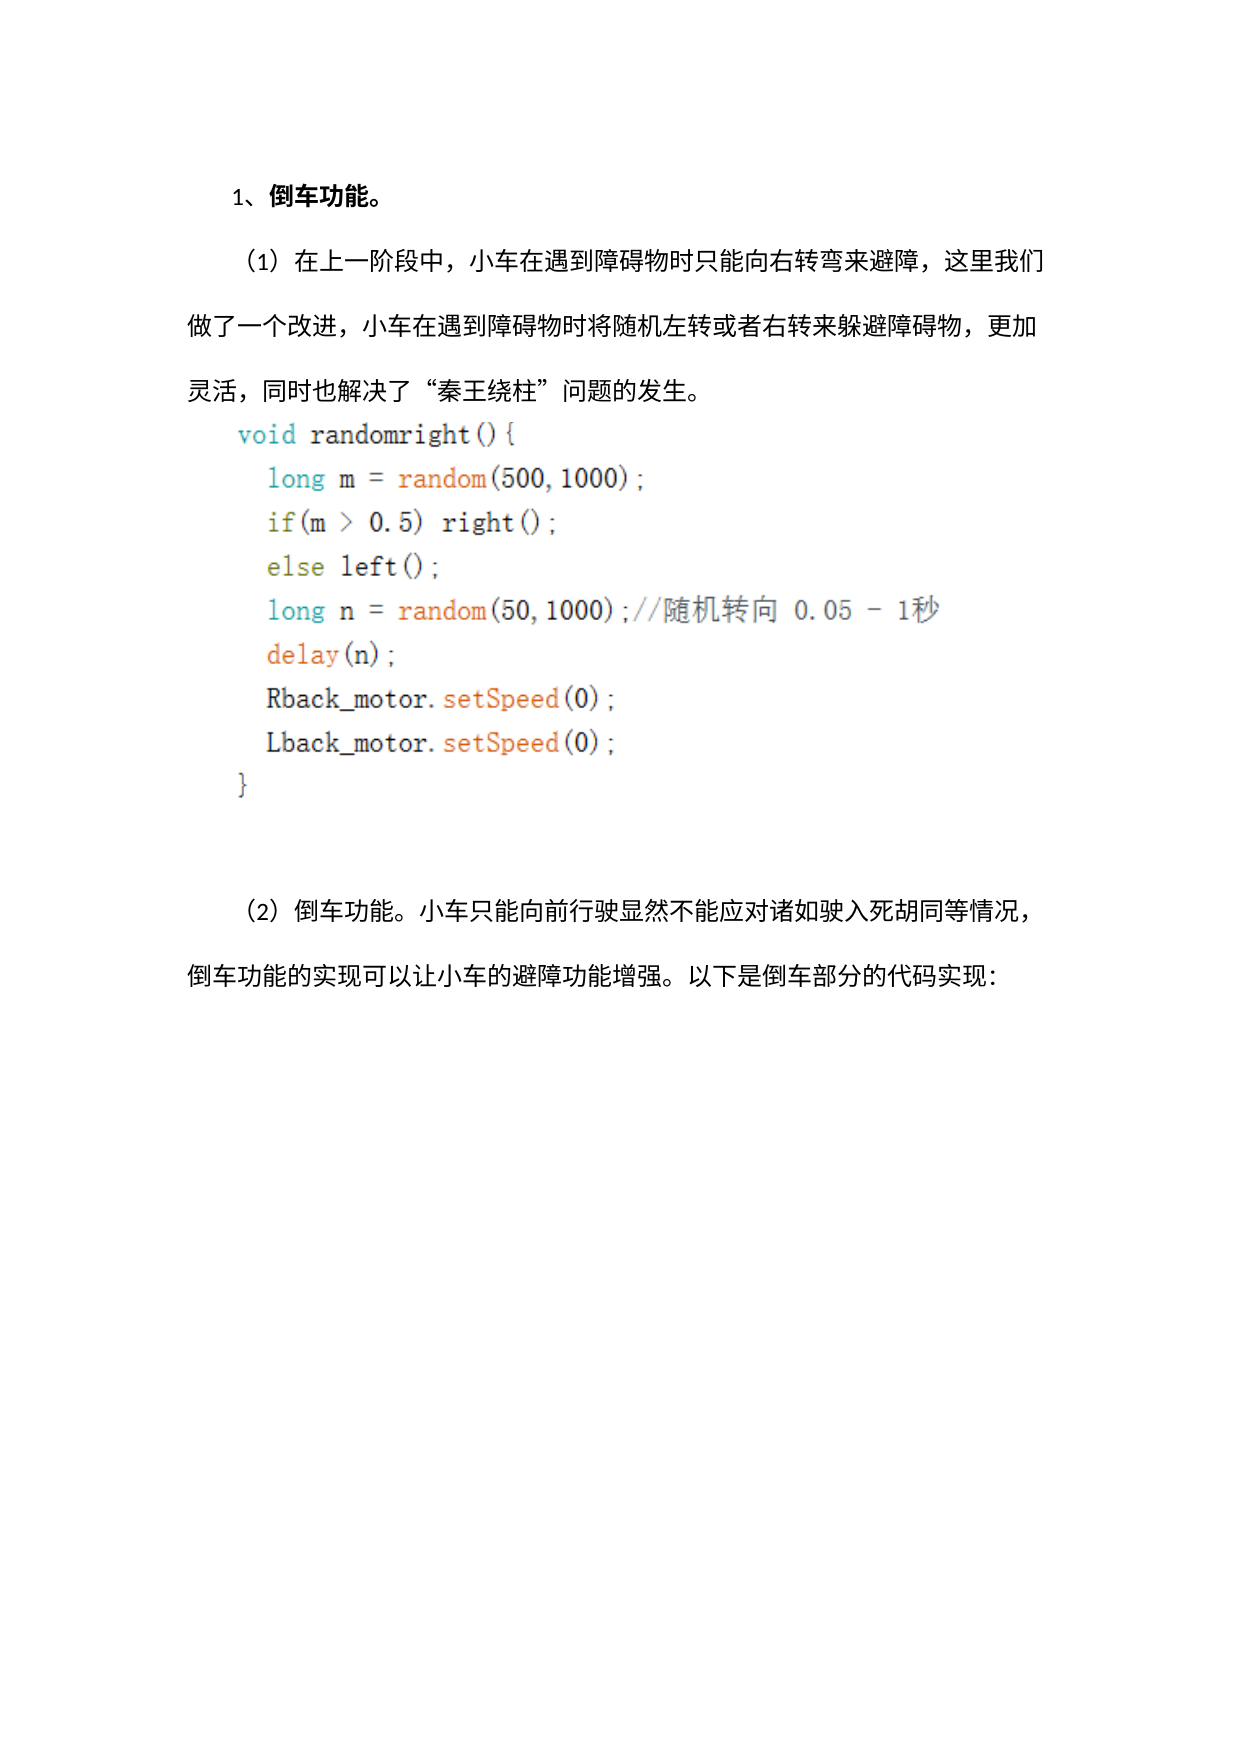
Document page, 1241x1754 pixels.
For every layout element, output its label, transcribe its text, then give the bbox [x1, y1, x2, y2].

list （2）倒车功能。小车只能向前行驶显然不能应对诸如驶入死胡同等情况，倒车功能的实现可以让小车的避障功能增强。以下是倒车部分的代码实现： [187, 877, 1053, 1007]
list 倒车功能。 [187, 162, 1053, 227]
list （1）在上一阶段中，小车在遇到障碍物时只能向右转弯来避障，这里我们做了一个改进，小车在遇到障碍物时将随机左转或者右转来躲避障碍物，更加灵活，同时也解决了“秦王绕柱”问题的发生。 [187, 227, 1053, 422]
picture [231, 422, 970, 801]
